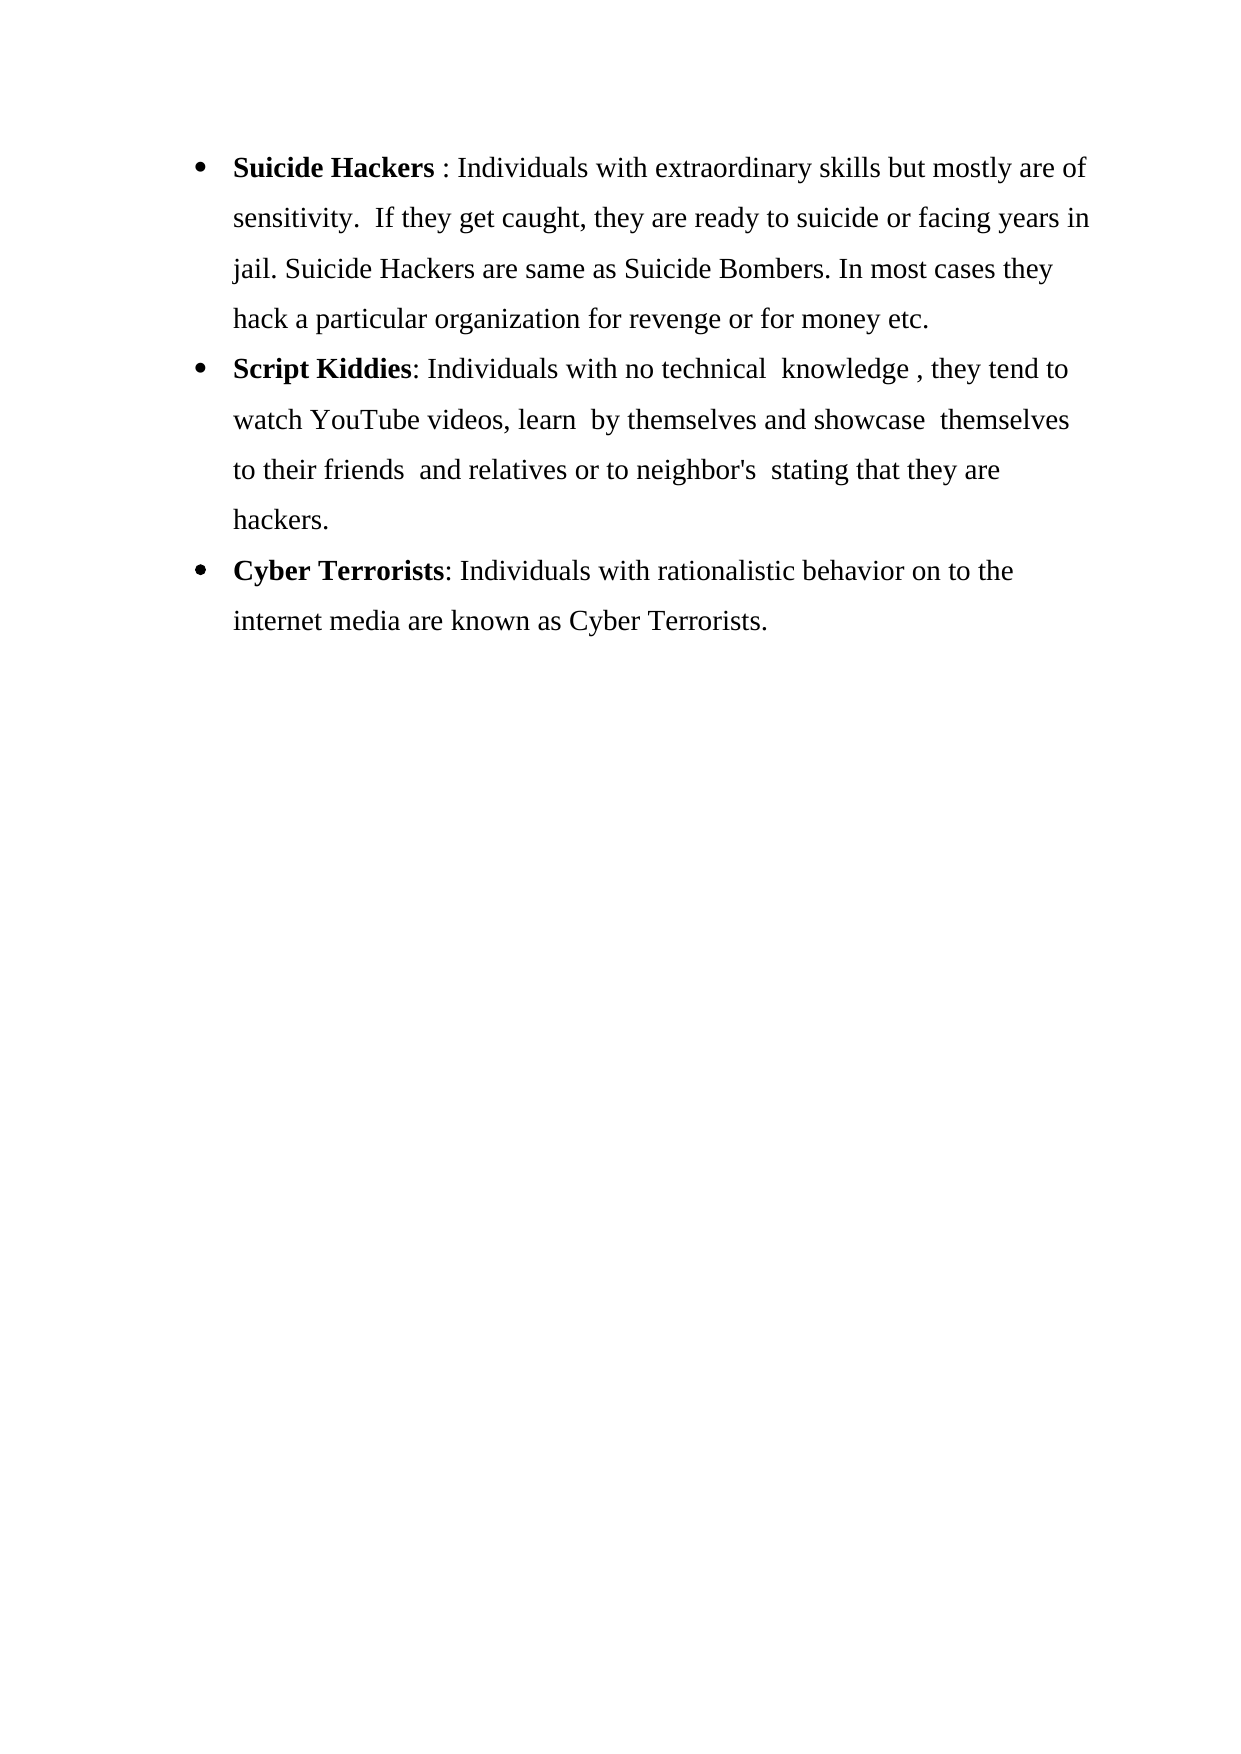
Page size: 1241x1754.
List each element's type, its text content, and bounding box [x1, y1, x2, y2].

list Cyber Terrorists: Individuals with rationalistic behavior on to the internet media are known as Cyber Terrorists. [195, 553, 1090, 637]
list Script Kiddies: Individuals with no technical knowledge , they tend to watch YouTube videos, learn by themselves and showcase themselves to their friends and relatives or to neighbor's stating that they are hackers. [195, 351, 1090, 536]
list Suicide Hackers : Individuals with extraordinary skills but mostly are of sensitivity. If they get caught, they are ready to suicide or facing years in jail. Suicide Hackers are same as Suicide Bombers. In most cases they hack a particular organization for revenge or for money etc. [195, 150, 1090, 334]
